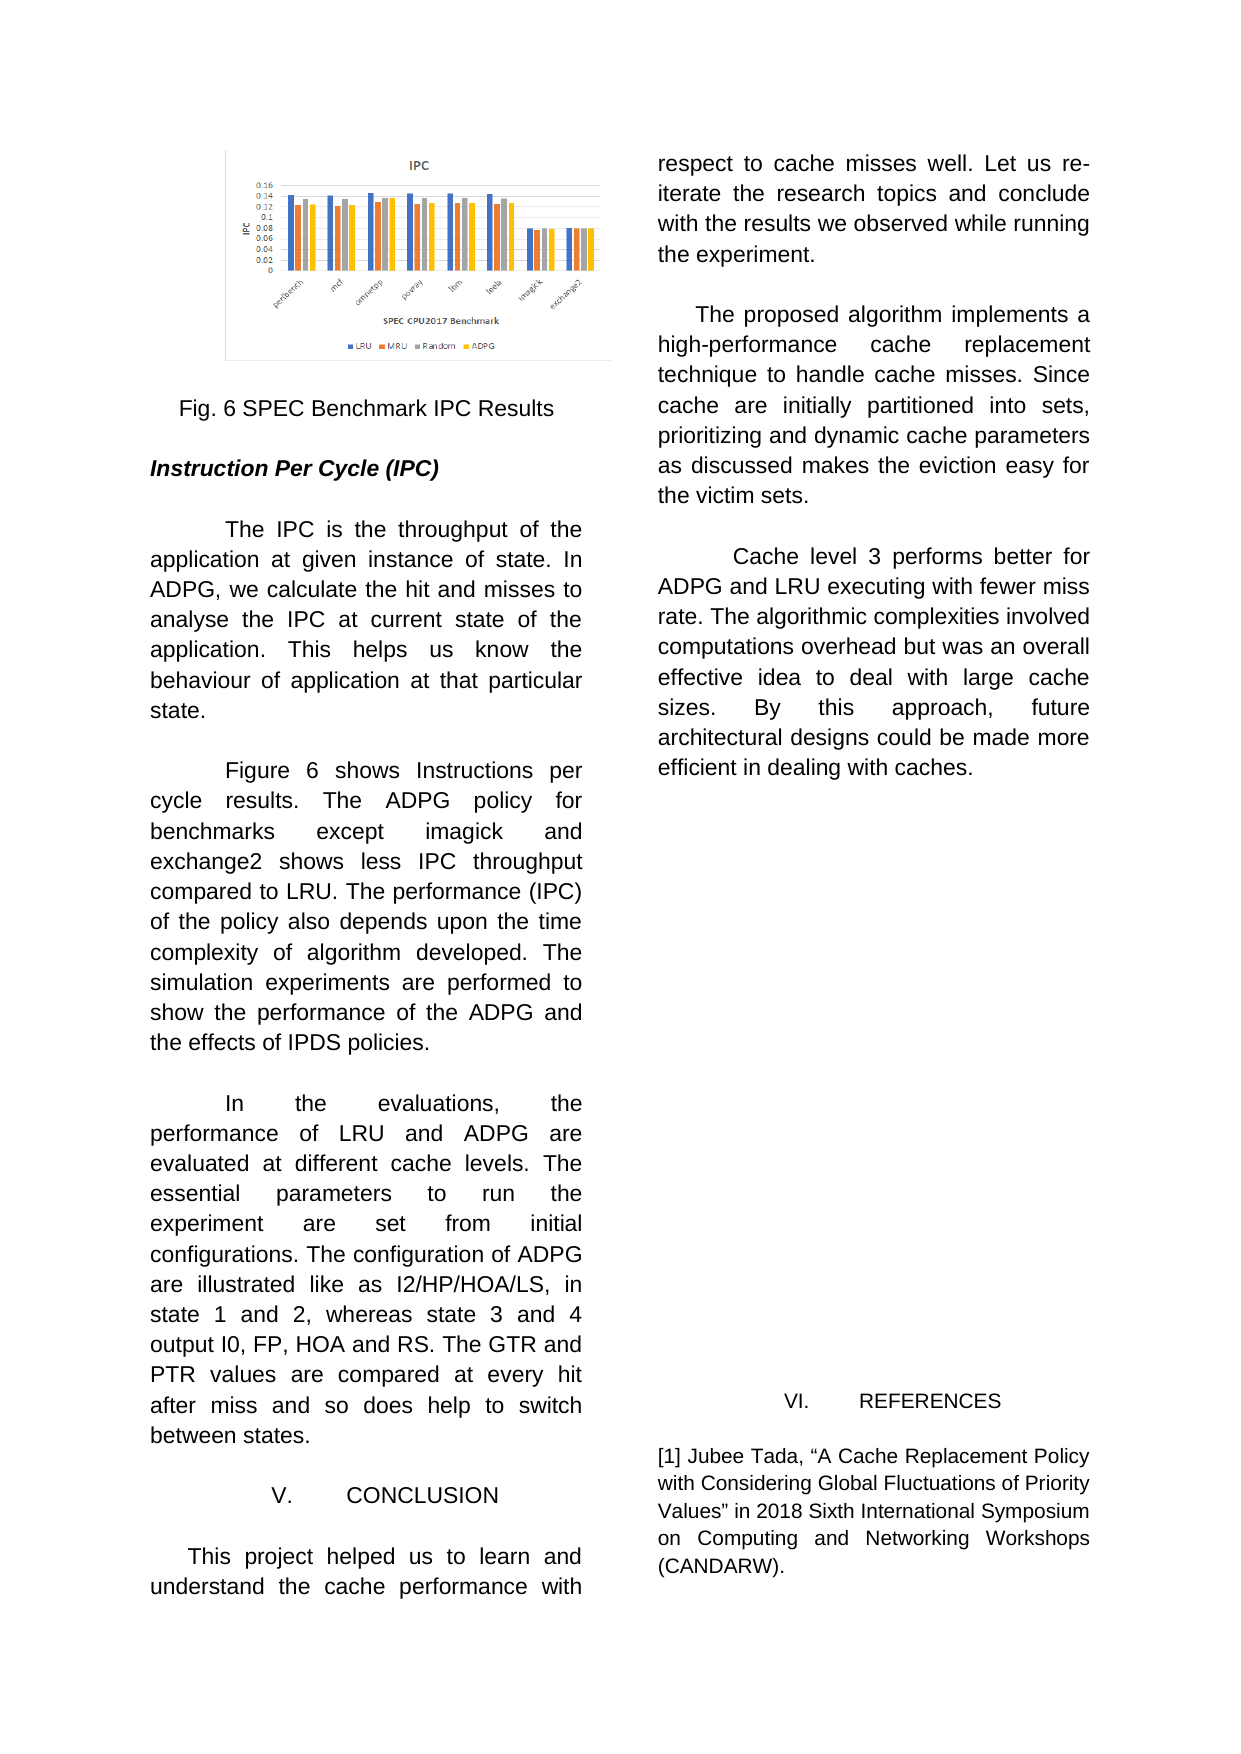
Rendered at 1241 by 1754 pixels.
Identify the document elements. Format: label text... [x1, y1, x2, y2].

list Fig. 6 SPEC Benchmark IPC Results [150, 395, 583, 421]
text This project helped us to learn and understand the cache performance with respect to cache misses well. Let us re-iterate the research topics and conclude with the results we observed while running the experiment. [150, 1543, 583, 1599]
list REFERENCES [695, 1388, 1090, 1412]
text In the evaluations, the performance of LRU and ADPG are evaluated at different cache levels. The essential parameters to run the experiment are set from initial configurations. The configuration of ADPG are illustrated like as I2/HP/HOA/LS, in state 1 and 2, whereas state 3 and 4 output I0, FP, HOA and RS. The GTR and PTR values are compared at every hit after miss and so does help to switch between states. [150, 1089, 583, 1448]
text Figure 6 shows Instructions per cycle results. The ADPG policy for benchmarks except imagick and exchange2 shows less IPC throughput compared to LRU. The performance (IPC) of the policy also depends upon the time complexity of algorithm developed. The simulation experiments are performed to show the performance of the ADPG and the effects of IPDS policies. [150, 757, 583, 1055]
list Instruction Per Cycle (IPC) [150, 455, 583, 481]
text The proposed algorithm implements a high-performance cache replacement technique to handle cache misses. Since cache are initially partitioned into sets, prioritizing and dynamic cache parameters as discussed makes the eviction easy for the victim sets. [658, 301, 1090, 509]
picture [225, 150, 612, 361]
text [1] Jubee Tada, “A Cache Replacement Policy with Considering Global Fluctuations of Priority Values” in 2018 Sixth International Symposium on Computing and Networking Workshops (CANDARW). [658, 1443, 1090, 1577]
text The IPC is the throughput of the application at given instance of state. In ADPG, we calculate the hit and misses to analyse the IPC at current state of the application. This helps us know the behaviour of application at that particular state. [150, 516, 583, 723]
list CONCLUSION [187, 1482, 583, 1508]
text Cache level 3 performs better for ADPG and LRU executing with fewer miss rate. The algorithmic complexities involved computations overhead but was an overall effective idea to deal with large cache sizes. By this approach, future architectural designs could be made more efficient in dealing with caches. [658, 543, 1090, 781]
text This project helped us to learn and understand the cache performance with respect to cache misses well. Let us re-iterate the research topics and conclude with the results we observed while running the experiment. [658, 150, 1090, 267]
